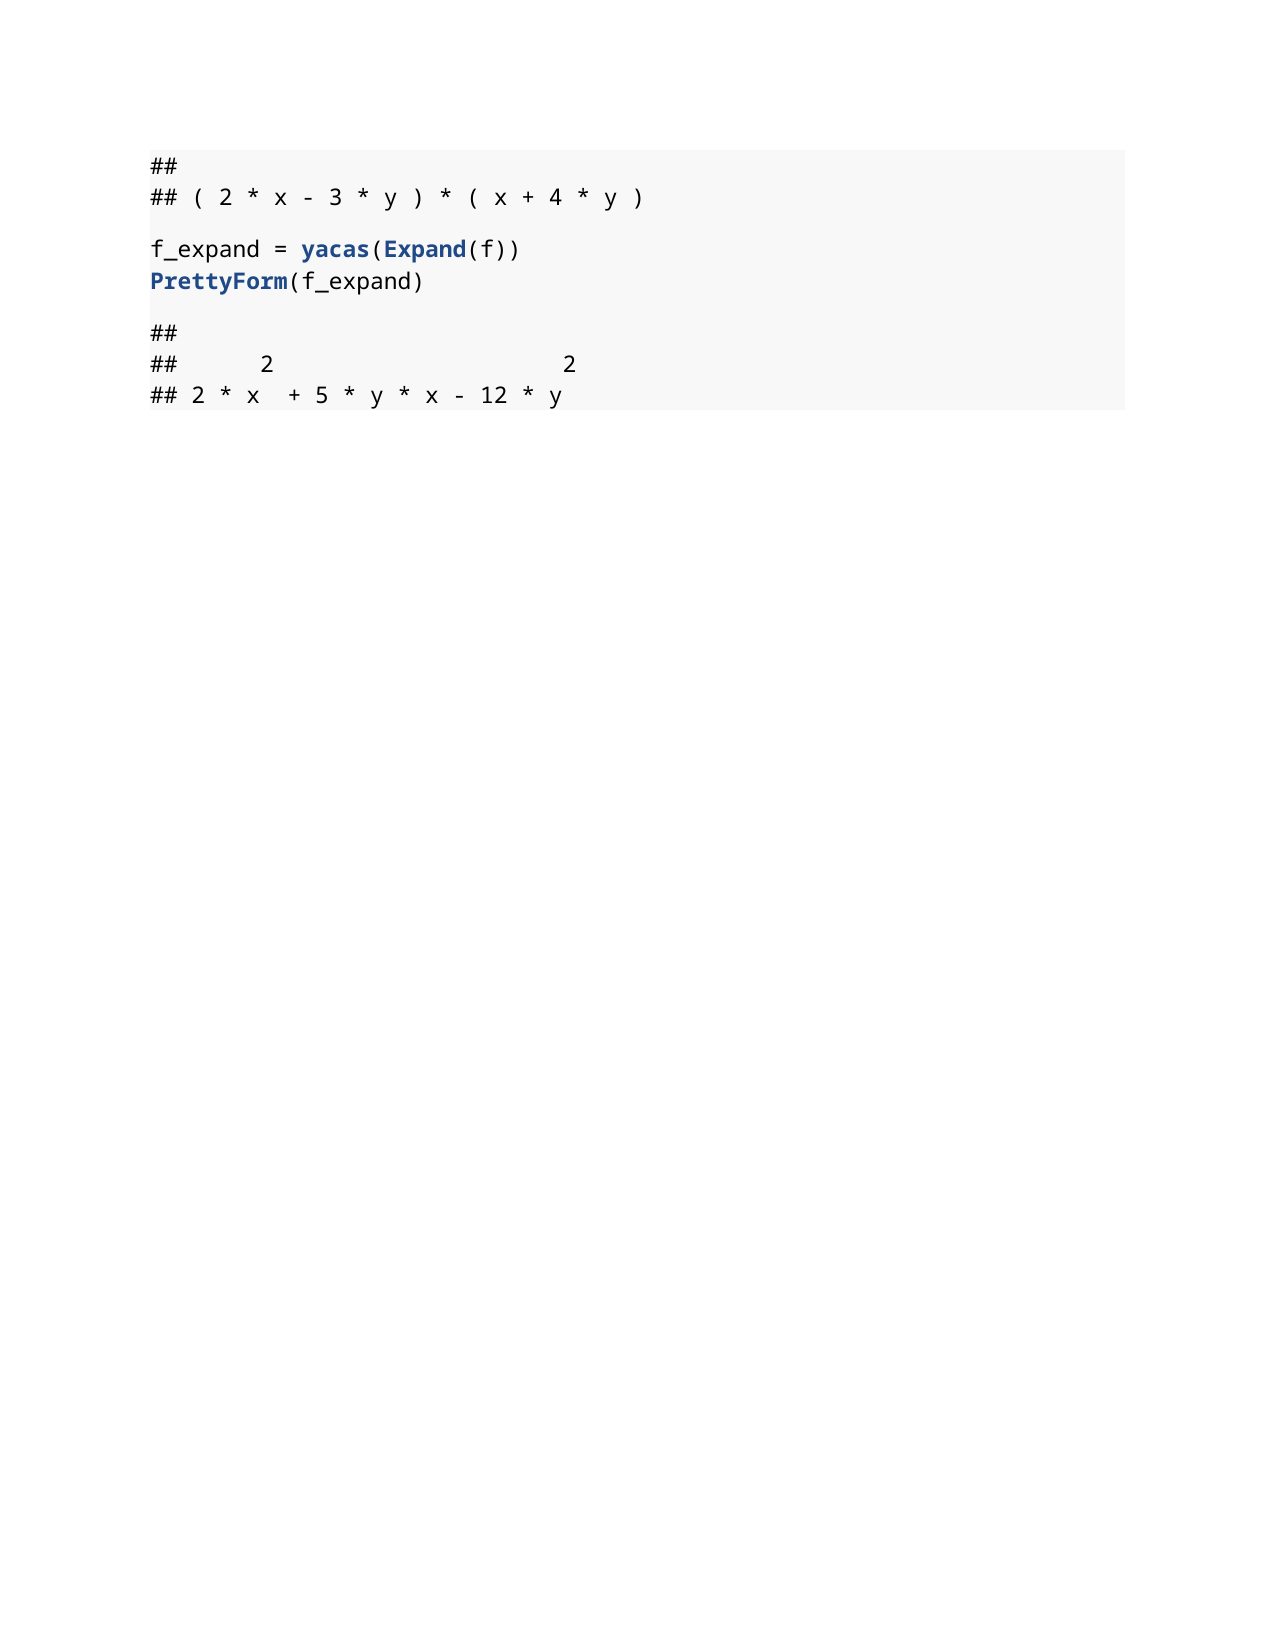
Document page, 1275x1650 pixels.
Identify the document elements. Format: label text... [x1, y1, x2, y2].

text f_expand = yacas(Expand(f)) PrettyForm(f_expand) [150, 233, 1125, 296]
text ## ## 2 2 ## 2 * x + 5 * y * x - 12 * y [150, 317, 1125, 410]
text ## ## ( 2 * x - 3 * y ) * ( x + 4 * y ) [150, 150, 1125, 212]
